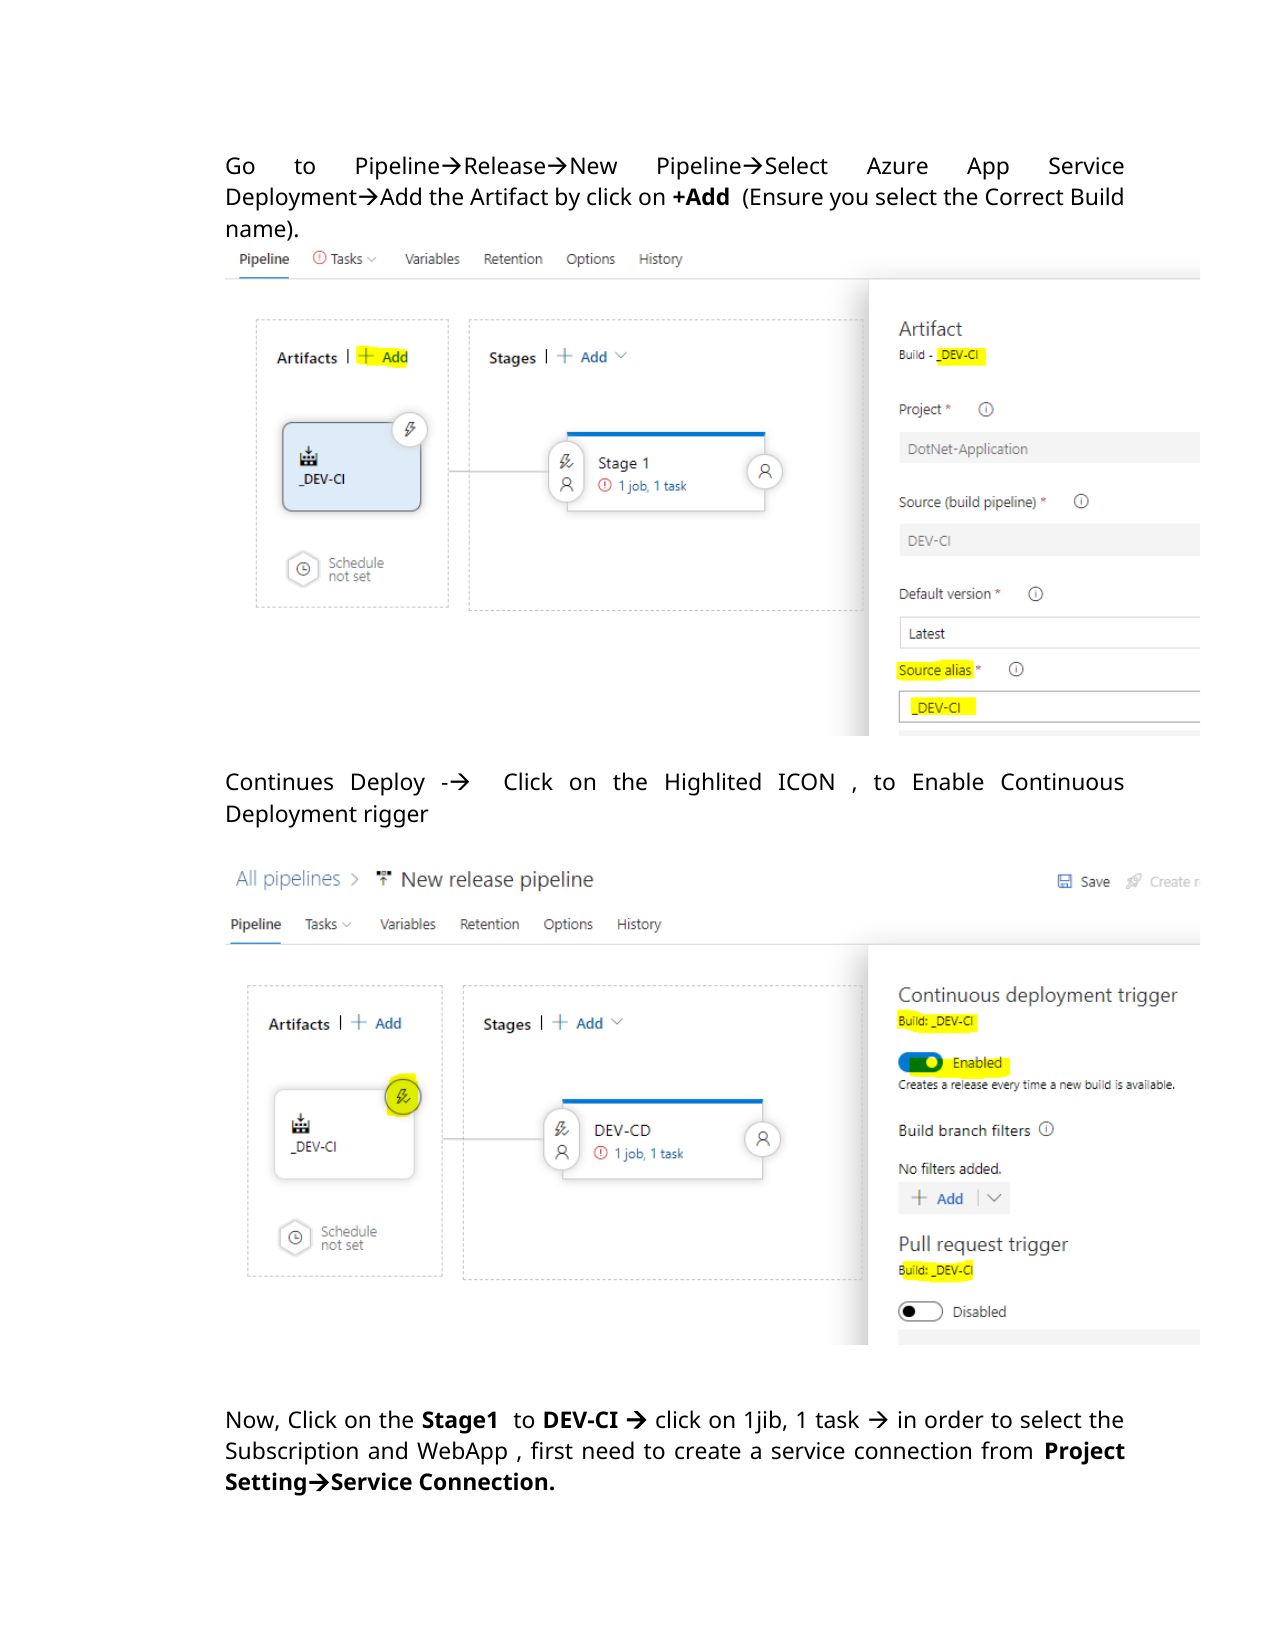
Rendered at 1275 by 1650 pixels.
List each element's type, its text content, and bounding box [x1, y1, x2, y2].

picture [225, 860, 1200, 1345]
list Now, Click on the Stage1 to DEV-CI click on 1jib, 1 task in order to select the Subscription and WebApp , first need to create a service connection from Project SettingService Connection. [225, 1403, 1125, 1497]
list Go to PipelineReleaseNew PipelineSelect Azure App Service DeploymentAdd the Artifact by click on +Add (Ensure you select the Correct Build name). [225, 150, 1125, 243]
picture [225, 243, 1200, 736]
list Continues Deploy - Click on the Highlited ICON , to Enable Continuous Deployment rigger [225, 766, 1125, 829]
